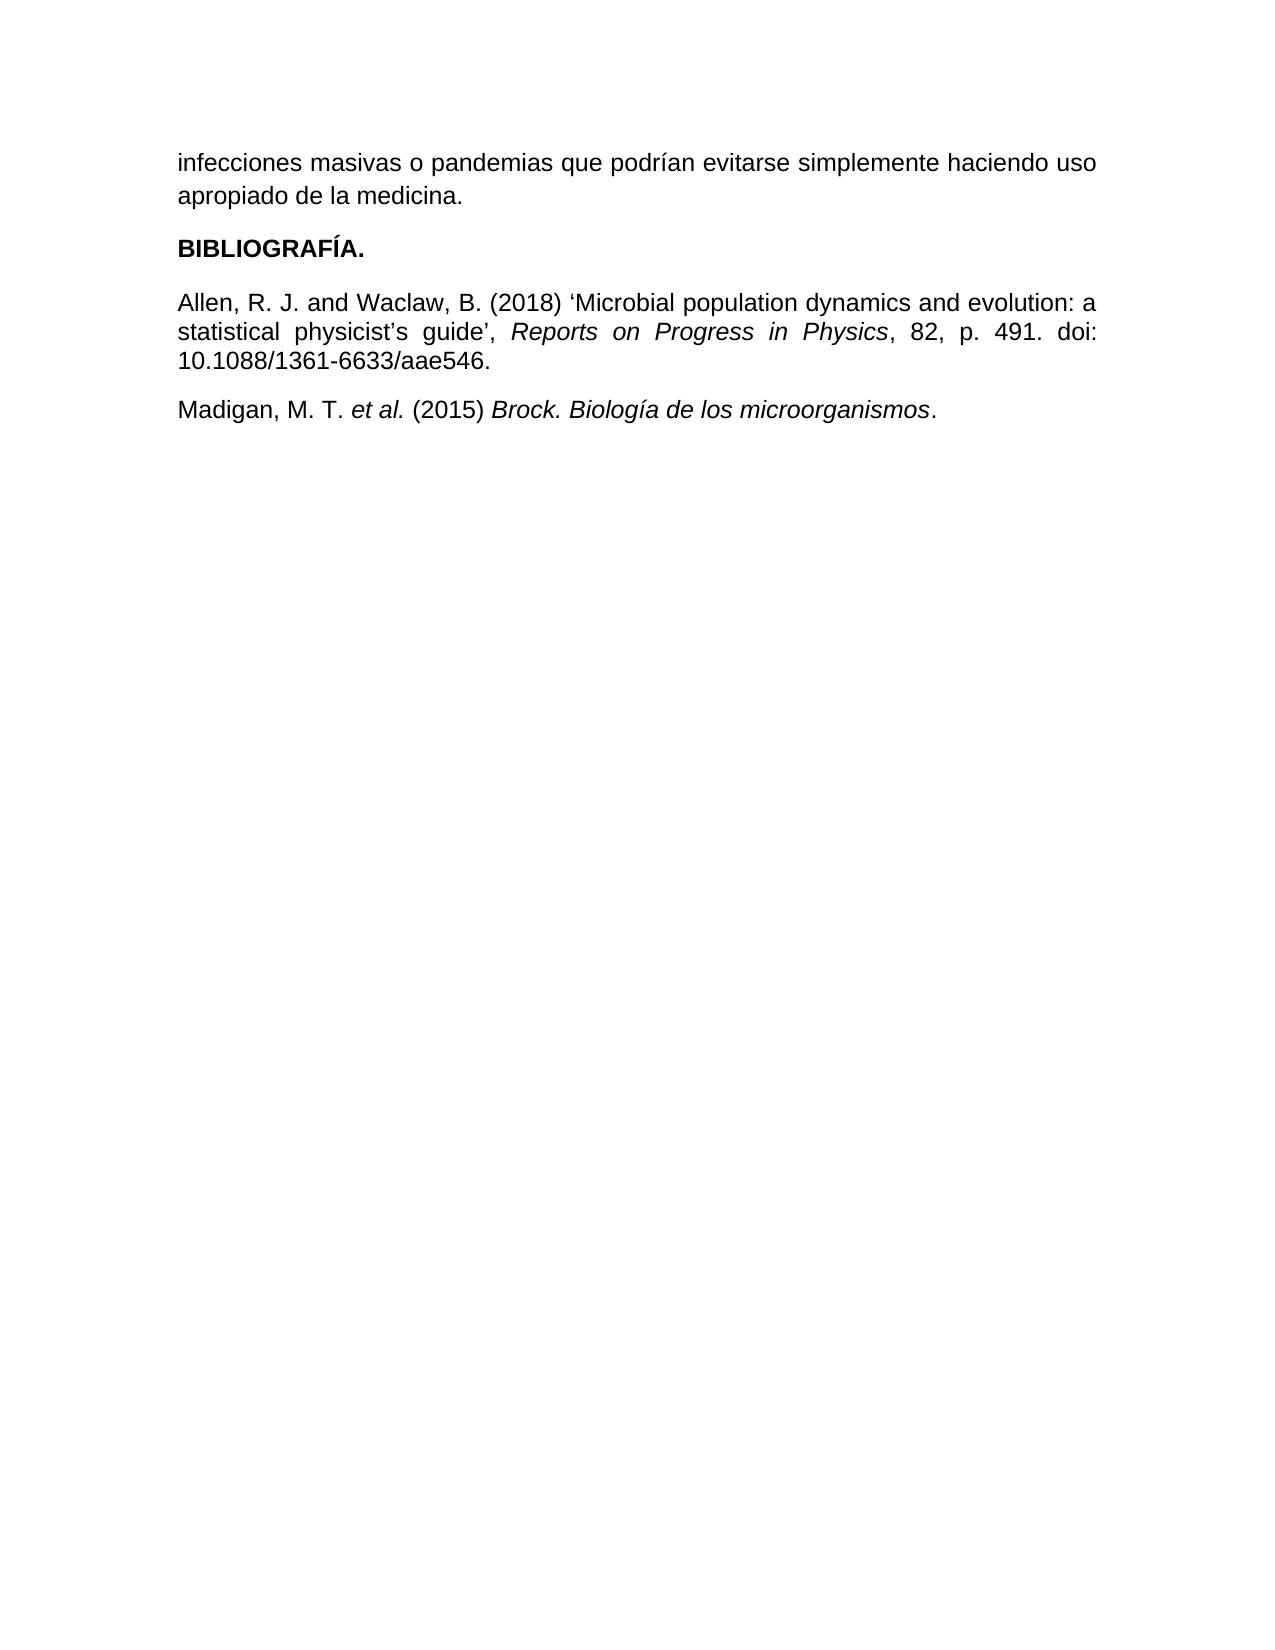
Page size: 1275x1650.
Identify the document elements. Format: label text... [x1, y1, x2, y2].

text Allen, R. J. and Waclaw, B. (2018) ‘Microbial population dynamics and evolution: a statistical physicist’s guide’, Reports on Progress in Physics, 82, p. 491. doi: 10.1088/1361-6633/aae546. [177, 288, 1098, 374]
text BIBLIOGRAFÍA. [177, 234, 1098, 263]
text Madigan, M. T. et al. (2015) Brock. Biología de los microorganismos. [177, 395, 1098, 424]
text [177, 148, 1098, 209]
